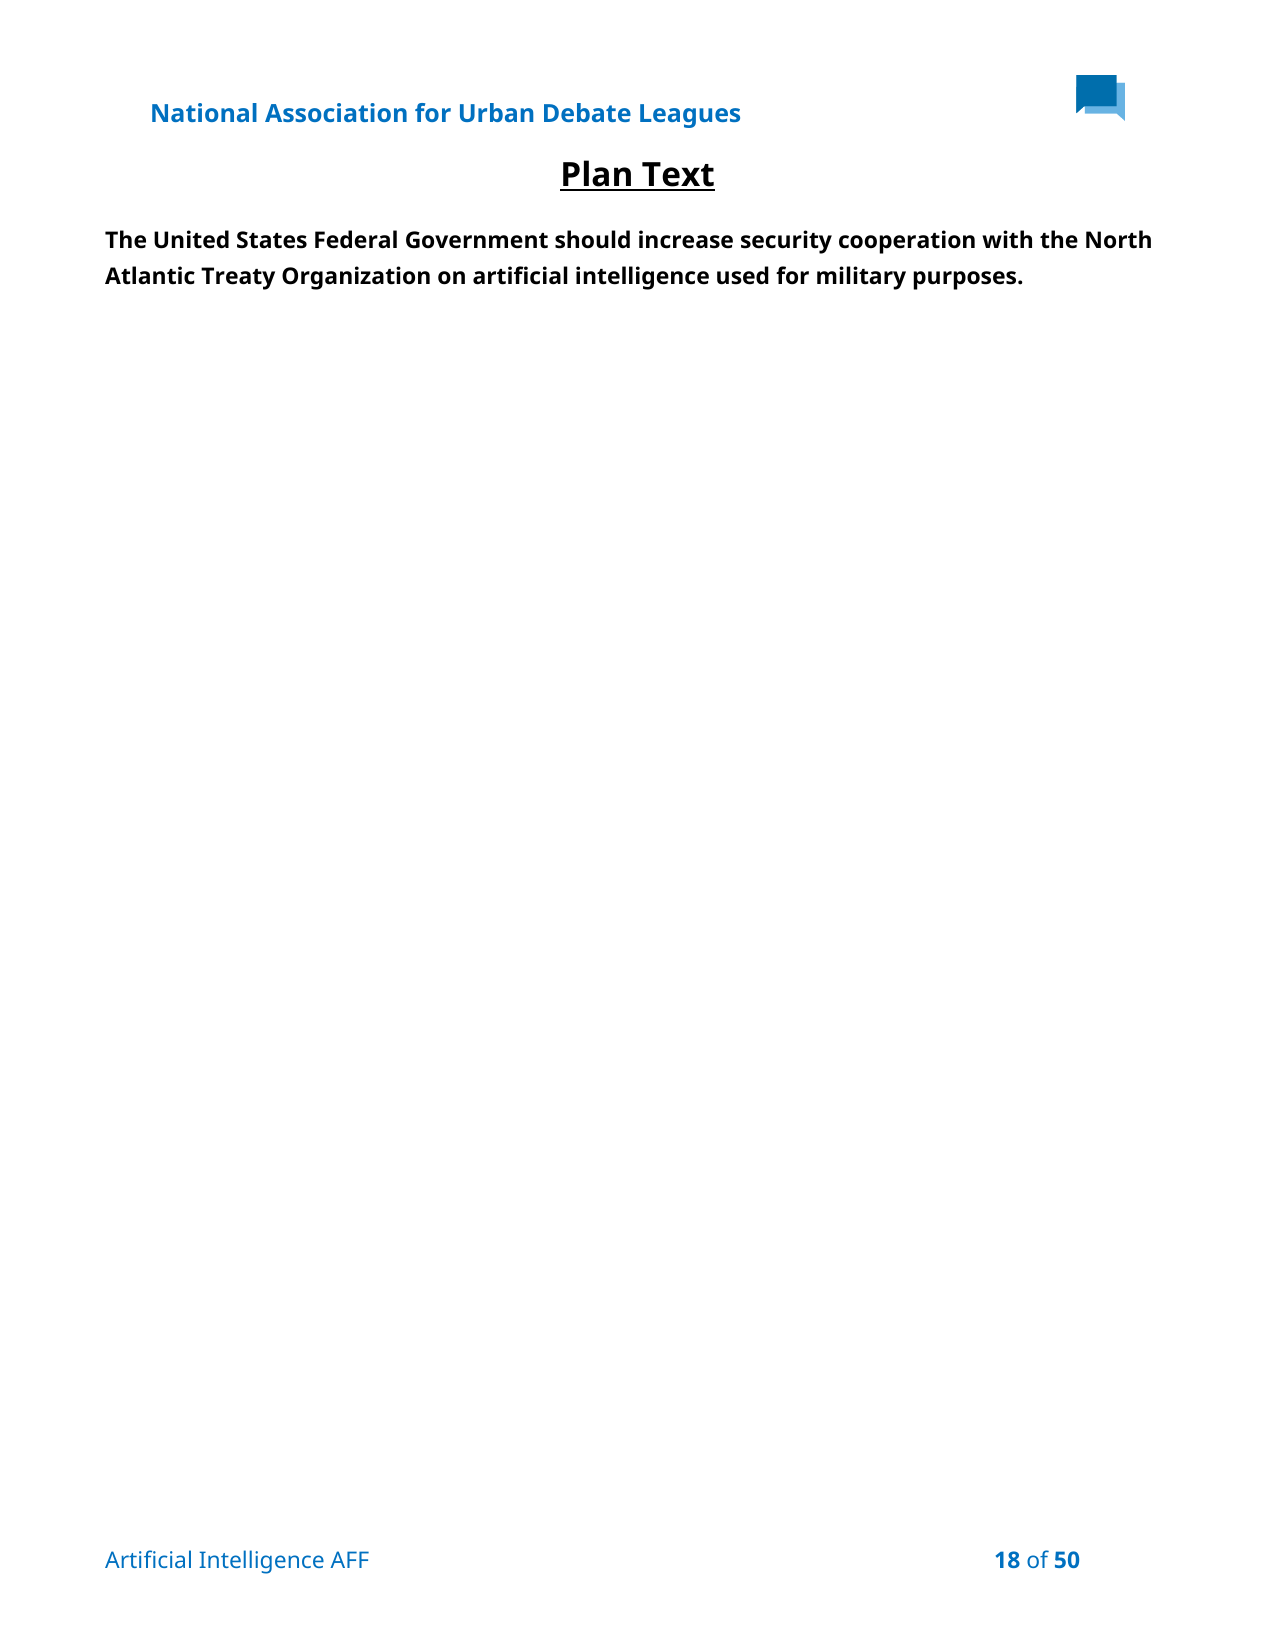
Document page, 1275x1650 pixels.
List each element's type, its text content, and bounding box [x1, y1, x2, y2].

picture [1075, 75, 1125, 123]
subtitle Plan Text [105, 151, 1170, 196]
subtitle The United States Federal Government should increase security cooperation with the North Atlantic Treaty Organization on artificial intelligence used for military purposes. [105, 224, 1170, 291]
